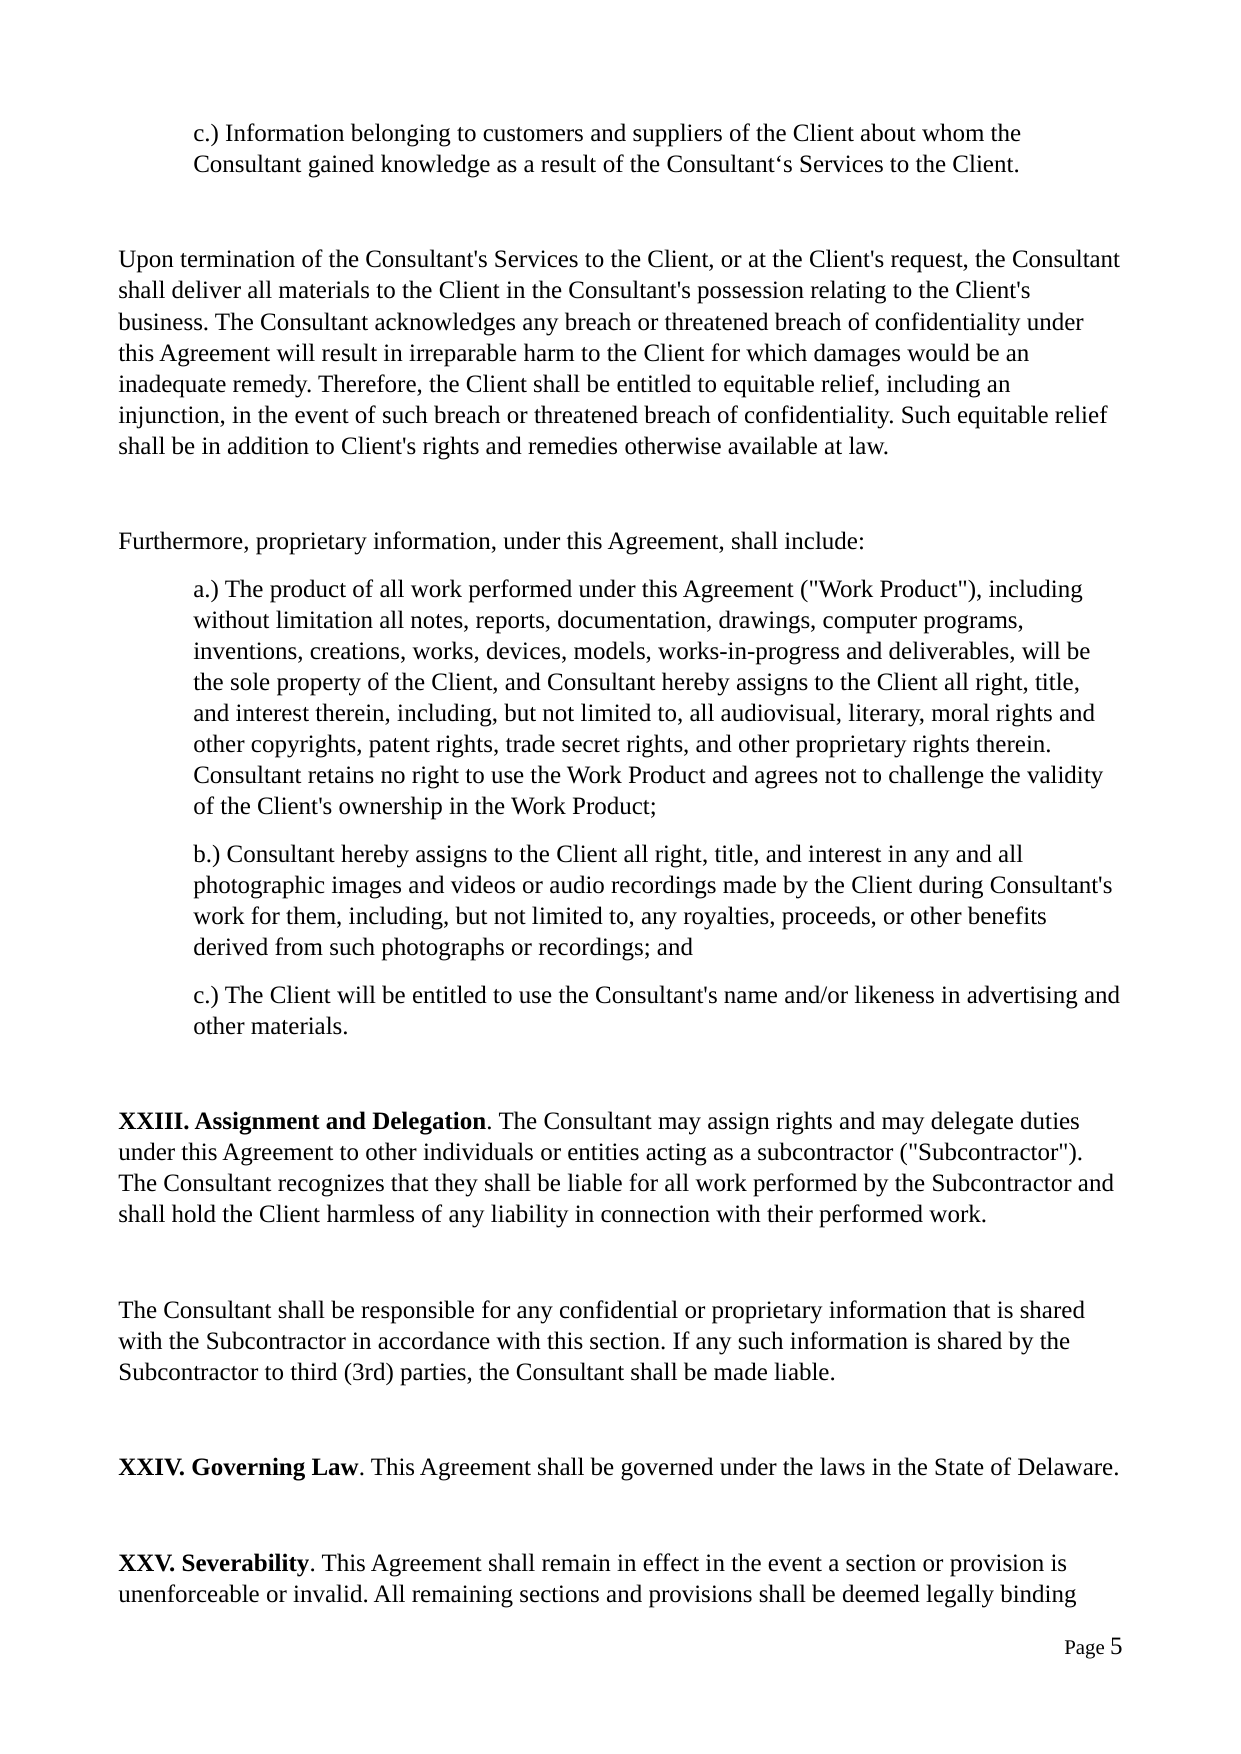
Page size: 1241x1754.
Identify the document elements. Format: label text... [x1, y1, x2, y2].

text XXIII. Assignment and Delegation. The Consultant may assign rights and may delegate duties under this Agreement to other individuals or entities acting as a subcontractor ("Subcontractor"). The Consultant recognizes that they shall be liable for all work performed by the Subcontractor and shall hold the Client harmless of any liability in connection with their performed work. [118, 1106, 1122, 1228]
text b.) Consultant hereby assigns to the Client all right, title, and interest in any and all photographic images and videos or audio recordings made by the Client during Consultant's work for them, including, but not limited to, any royalties, proceeds, or other benefits derived from such photographs or recordings; and [193, 839, 1122, 961]
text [118, 1548, 1122, 1607]
text XXIV. Governing Law. This Agreement shall be governed under the laws in the State of Delaware. [118, 1452, 1122, 1481]
text c.) The Client will be entitled to use the Consultant's name and/or likeness in advertising and other materials. [193, 980, 1122, 1039]
text The Consultant shall be responsible for any confidential or proprietary information that is shared with the Subcontractor in accordance with this section. If any such information is shared by the Subcontractor to third (3rd) parties, the Consultant shall be made liable. [118, 1295, 1122, 1386]
text c.) Information belonging to customers and suppliers of the Client about whom the Consultant gained knowledge as a result of the Consultant‘s Services to the Client. [193, 118, 1122, 178]
text Upon termination of the Consultant's Services to the Client, or at the Client's request, the Consultant shall deliver all materials to the Client in the Consultant's possession relating to the Client's business. The Consultant acknowledges any breach or threatened breach of confidentiality under this Agreement will result in irreparable harm to the Client for which damages would be an inadequate remedy. Therefore, the Client shall be entitled to equitable relief, including an injunction, in the event of such breach or threatened breach of confidentiality. Such equitable relief shall be in addition to Client's rights and remedies otherwise available at law. [118, 244, 1122, 459]
text a.) The product of all work performed under this Agreement ("Work Product"), including without limitation all notes, reports, documentation, drawings, computer programs, inventions, creations, works, devices, models, works-in-progress and deliverables, will be the sole property of the Client, and Consultant hereby assigns to the Client all right, title, and interest therein, including, but not limited to, all audiovisual, literary, moral rights and other copyrights, patent rights, trade secret rights, and other proprietary rights therein. Consultant retains no right to use the Work Product and agrees not to challenge the validity of the Client's ownership in the Work Product; [193, 574, 1122, 820]
text Furthermore, proprietary information, under this Agreement, shall include: [118, 526, 1122, 555]
